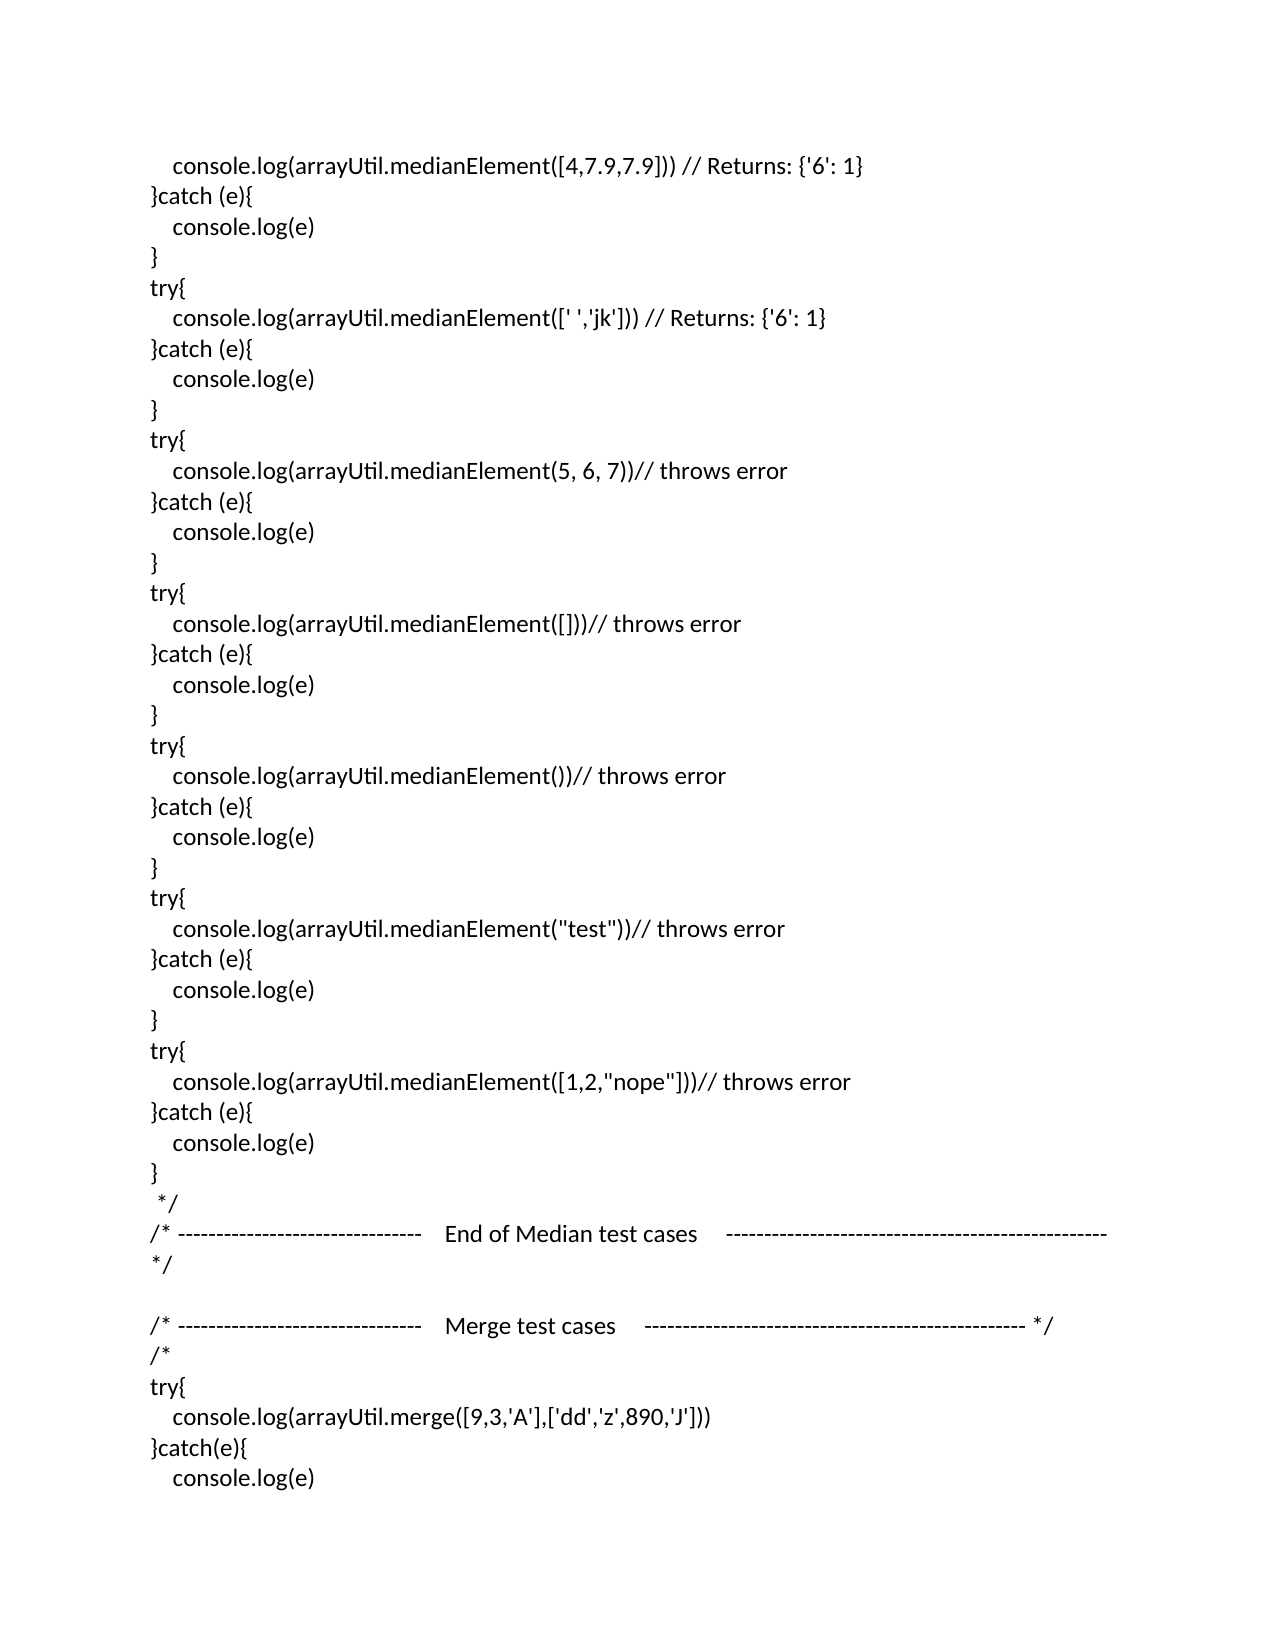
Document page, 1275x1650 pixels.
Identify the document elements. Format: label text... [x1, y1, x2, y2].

text }catch (e){ [150, 1096, 1125, 1127]
text }catch (e){ [150, 486, 1125, 516]
text try{ [150, 425, 1125, 455]
text } [150, 547, 1125, 577]
text console.log(e) [150, 974, 1125, 1004]
text console.log(e) [150, 364, 1125, 394]
text } [150, 699, 1125, 730]
text console.log(e) [150, 1127, 1125, 1157]
text try{ [150, 1035, 1125, 1066]
text try{ [150, 1371, 1125, 1401]
text console.log(arrayUtil.medianElement([4,7.9,7.9])) // Returns: {'6': 1} [150, 150, 1125, 181]
text console.log(arrayUtil.medianElement("test"))// throws error [150, 913, 1125, 943]
text }catch(e){ [150, 1432, 1125, 1462]
text } [150, 852, 1125, 882]
text console.log(e) [150, 1462, 1125, 1493]
text } [150, 1004, 1125, 1035]
text }catch (e){ [150, 181, 1125, 211]
text console.log(arrayUtil.medianElement())// throws error [150, 760, 1125, 791]
text } [150, 394, 1125, 425]
text console.log(arrayUtil.merge([9,3,'A'],['dd','z',890,'J'])) [150, 1401, 1125, 1432]
text /* [150, 1340, 1125, 1371]
text /* -------------------------------- End of Median test cases -------------------------------------------------- */ [150, 1218, 1125, 1279]
text }catch (e){ [150, 791, 1125, 821]
text console.log(e) [150, 669, 1125, 699]
text }catch (e){ [150, 943, 1125, 974]
text try{ [150, 730, 1125, 760]
text } [150, 242, 1125, 272]
text */ [150, 1188, 1125, 1218]
text try{ [150, 577, 1125, 608]
text try{ [150, 272, 1125, 303]
text console.log(e) [150, 211, 1125, 242]
text console.log(arrayUtil.medianElement([1,2,"nope"]))// throws error [150, 1066, 1125, 1096]
text }catch (e){ [150, 333, 1125, 364]
text console.log(arrayUtil.medianElement([]))// throws error [150, 608, 1125, 638]
text try{ [150, 882, 1125, 913]
text console.log(arrayUtil.medianElement(5, 6, 7))// throws error [150, 455, 1125, 486]
text console.log(e) [150, 516, 1125, 547]
text console.log(e) [150, 821, 1125, 852]
text /* -------------------------------- Merge test cases -------------------------------------------------- */ [150, 1310, 1125, 1340]
text } [150, 1157, 1125, 1188]
text }catch (e){ [150, 638, 1125, 669]
text console.log(arrayUtil.medianElement([' ','jk'])) // Returns: {'6': 1} [150, 303, 1125, 333]
